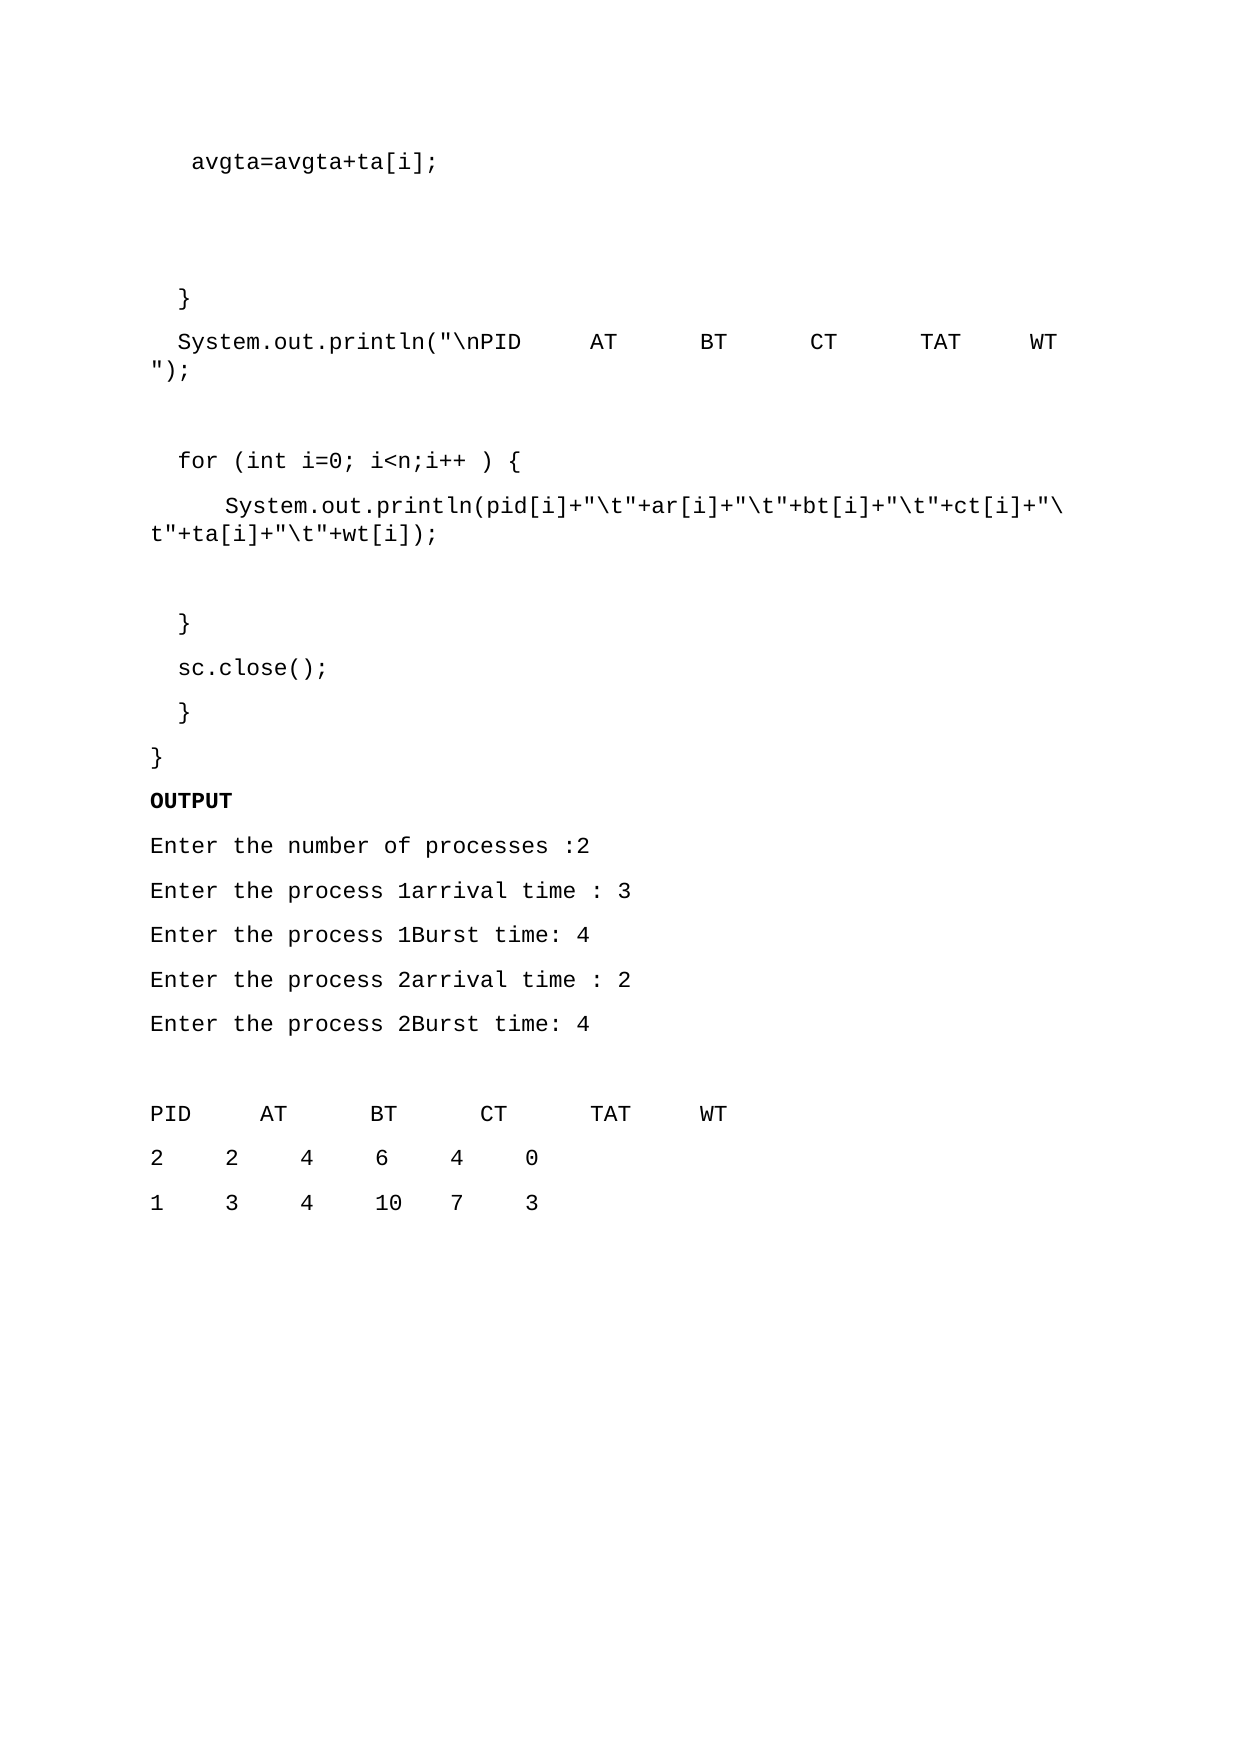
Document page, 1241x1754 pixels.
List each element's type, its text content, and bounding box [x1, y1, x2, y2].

text } [150, 286, 1090, 312]
text sc.close(); [150, 656, 1090, 682]
text for (int i=0; i<n;i++ ) { [150, 450, 1090, 476]
text System.out.println(pid[i]+"\t"+ar[i]+"\t"+bt[i]+"\t"+ct[i]+"\t"+ta[i]+"\t"+wt[i]); [150, 494, 1090, 548]
text 2 2 4 6 4 0 [150, 1146, 1090, 1172]
text OUTPUT [150, 790, 1090, 816]
text Enter the process 2arrival time : 2 [150, 968, 1090, 994]
text } [150, 745, 1090, 771]
text Enter the process 1arrival time : 3 [150, 879, 1090, 905]
text Enter the process 2Burst time: 4 [150, 1013, 1090, 1039]
text System.out.println("\nPID AT BT CT TAT WT "); [150, 330, 1090, 384]
text } [150, 701, 1090, 727]
text avgta=avgta+ta[i]; [150, 150, 1090, 176]
text Enter the number of processes :2 [150, 834, 1090, 860]
text Enter the process 1Burst time: 4 [150, 923, 1090, 949]
text } [150, 611, 1090, 637]
text PID AT BT CT TAT WT [150, 1102, 1090, 1128]
text 1 3 4 10 7 3 [150, 1191, 1090, 1217]
